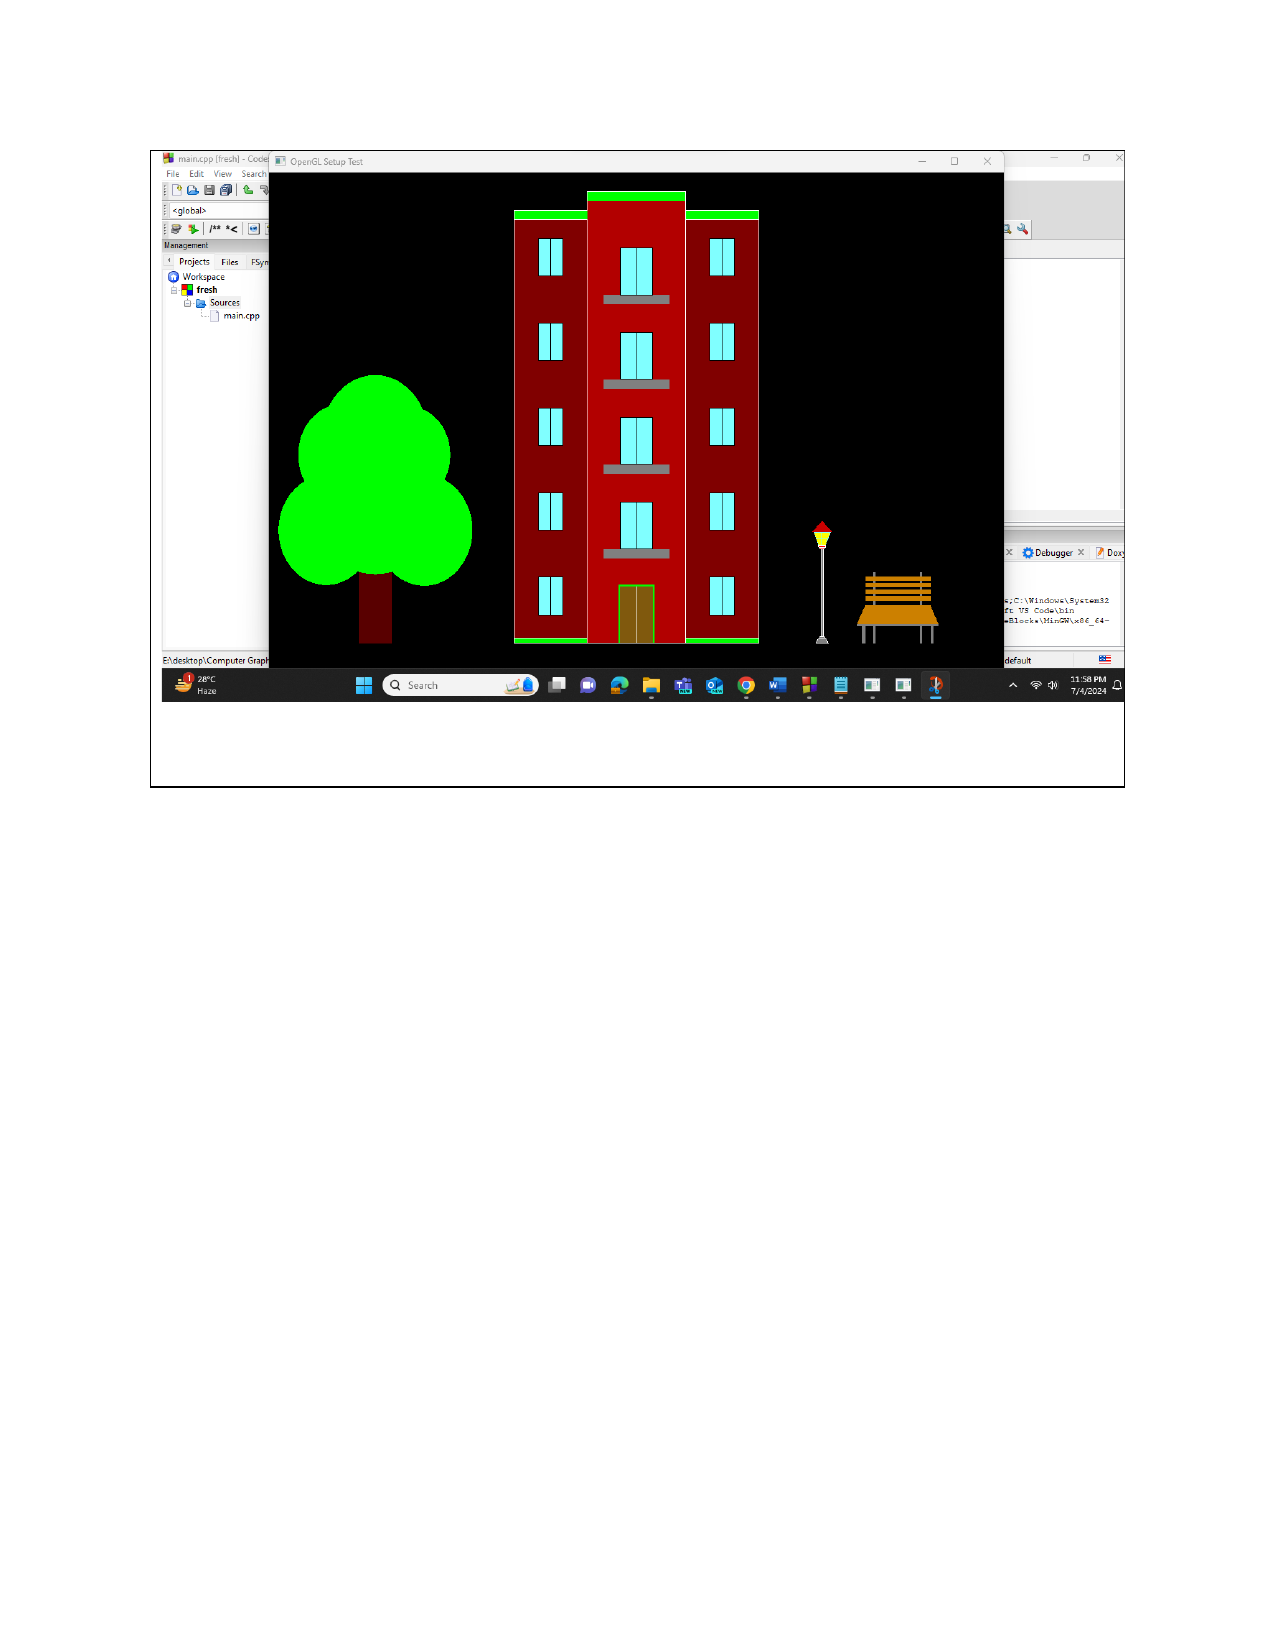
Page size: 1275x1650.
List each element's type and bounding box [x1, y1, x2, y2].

picture [161, 151, 1125, 702]
table_cell [151, 151, 1124, 786]
